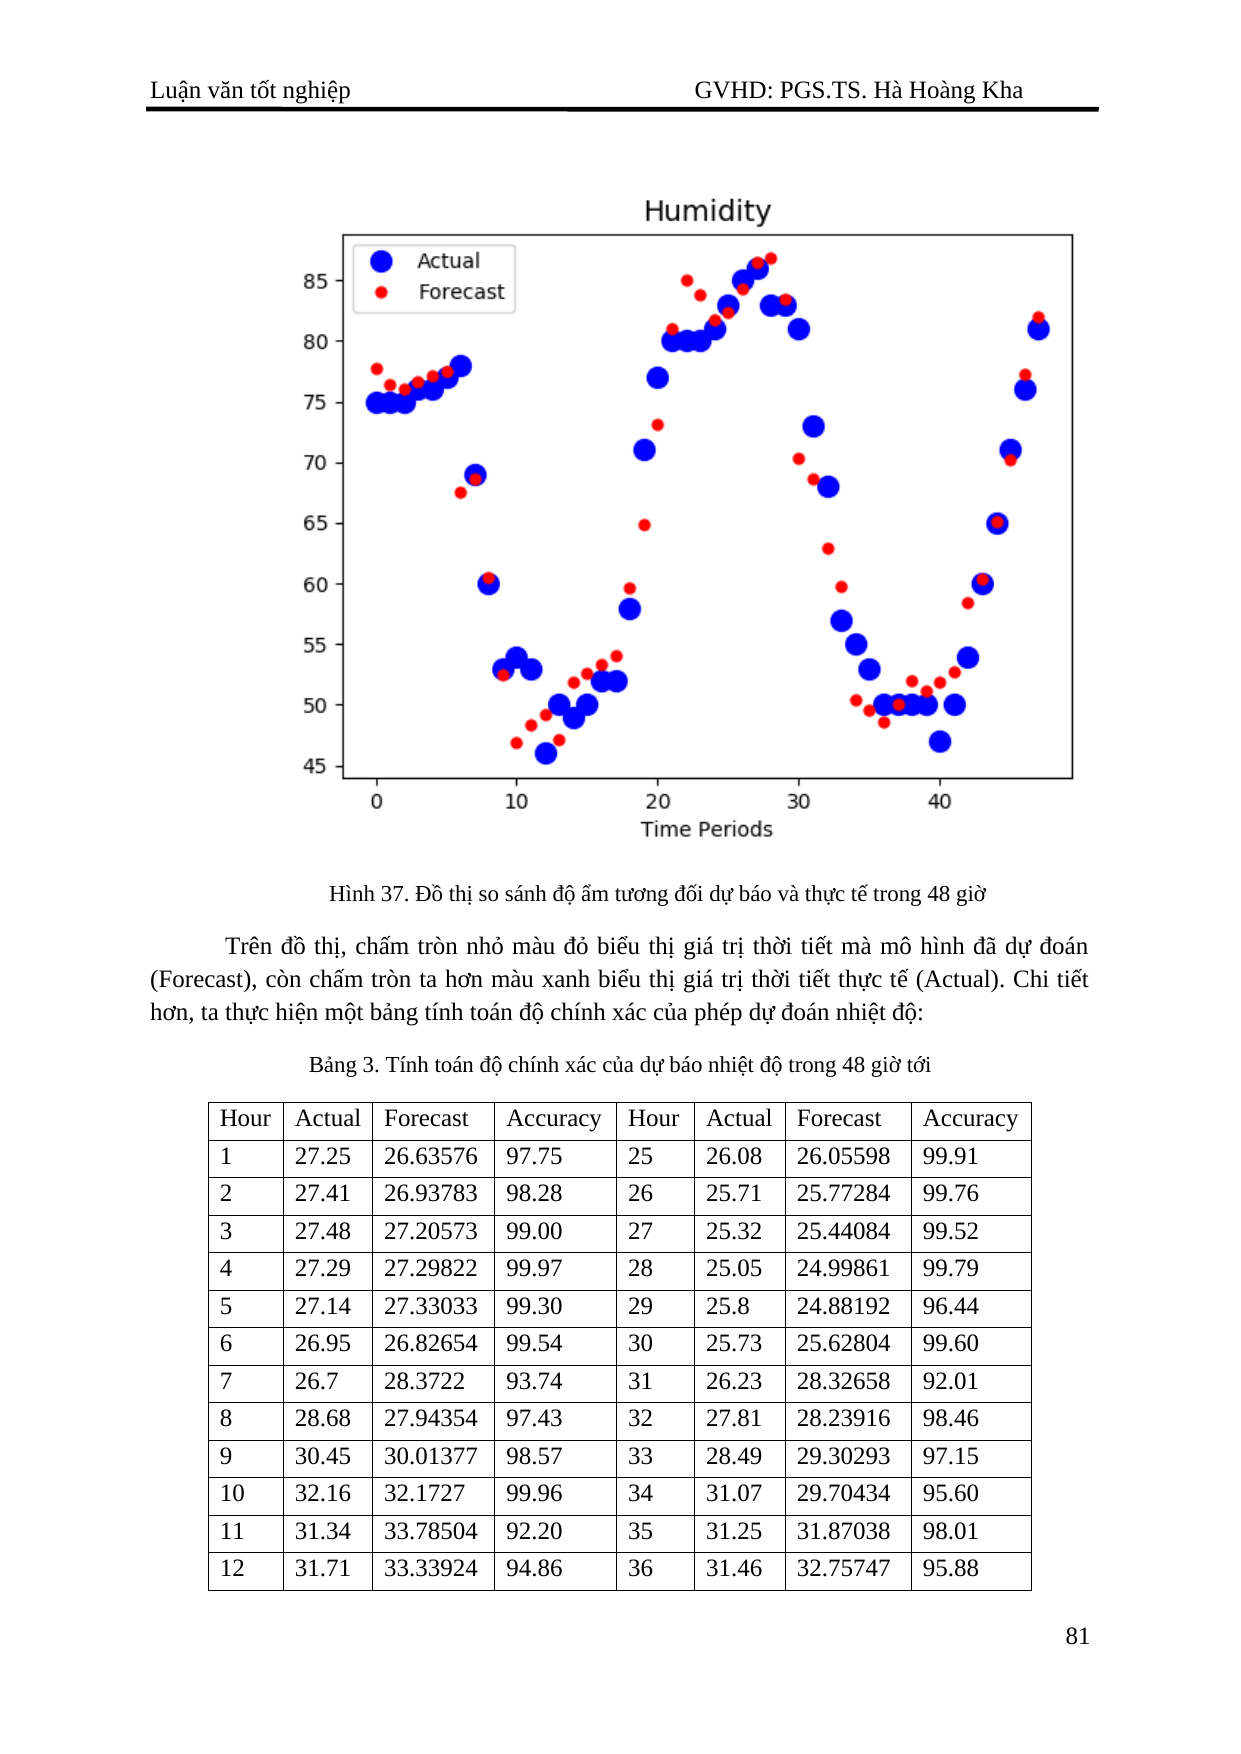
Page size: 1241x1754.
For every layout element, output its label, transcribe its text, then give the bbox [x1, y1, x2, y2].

picture [225, 150, 1166, 856]
table_cell 28.49 [695, 1441, 785, 1477]
table_cell 29.70434 [786, 1478, 911, 1515]
table_cell 4 [209, 1253, 283, 1290]
table_header Hour [617, 1103, 694, 1140]
table_cell 2 [209, 1178, 283, 1215]
table_cell 33.33924 [373, 1553, 494, 1590]
table_cell 27.81 [695, 1403, 785, 1440]
table_cell 28.68 [284, 1403, 372, 1440]
table_cell 26.95 [284, 1328, 372, 1365]
table_cell 31.71 [284, 1553, 372, 1590]
table_cell 9 [209, 1441, 283, 1477]
table_cell 98.46 [912, 1403, 1031, 1440]
table_cell 25.8 [695, 1291, 785, 1327]
table_cell 27.29822 [373, 1253, 494, 1290]
table_cell 26.63576 [373, 1141, 494, 1177]
table_cell 29 [617, 1291, 694, 1327]
text Hình 37. Đồ thị so sánh độ ẩm tương đối dự báo và thực tế trong 48 giờ [150, 880, 1090, 907]
table_cell 30 [617, 1328, 694, 1365]
table_cell 32.1727 [373, 1478, 494, 1515]
table_cell 28.3722 [373, 1366, 494, 1402]
table_cell 26.23 [695, 1366, 785, 1402]
table_cell 27.48 [284, 1216, 372, 1252]
table_cell 36 [617, 1553, 694, 1590]
table_cell 12 [209, 1553, 283, 1590]
table_cell 26.08 [695, 1141, 785, 1177]
table_cell 5 [209, 1291, 283, 1327]
table_cell 92.01 [912, 1366, 1031, 1402]
table_cell 26.93783 [373, 1178, 494, 1215]
table_cell 26.82654 [373, 1328, 494, 1365]
table_cell 32 [617, 1403, 694, 1440]
table_cell 33.78504 [373, 1516, 494, 1552]
table_cell 11 [209, 1516, 283, 1552]
table_cell 26.7 [284, 1366, 372, 1402]
table_cell 25.32 [695, 1216, 785, 1252]
table_cell 27.20573 [373, 1216, 494, 1252]
table_cell 34 [617, 1478, 694, 1515]
table_cell 30.01377 [373, 1441, 494, 1477]
table_cell 97.43 [495, 1403, 616, 1440]
table_cell 25.05 [695, 1253, 785, 1290]
table_cell 28 [617, 1253, 694, 1290]
table_cell 99.97 [495, 1253, 616, 1290]
table_cell 94.86 [495, 1553, 616, 1590]
table_cell 96.44 [912, 1291, 1031, 1327]
table_cell 27.25 [284, 1141, 372, 1177]
table_cell 3 [209, 1216, 283, 1252]
table_cell 99.30 [495, 1291, 616, 1327]
table_cell 30.45 [284, 1441, 372, 1477]
table_cell 25.71 [695, 1178, 785, 1215]
table_header Accuracy [912, 1103, 1031, 1140]
table_cell 99.79 [912, 1253, 1031, 1290]
table_cell 31.07 [695, 1478, 785, 1515]
table_cell 26.05598 [786, 1141, 911, 1177]
table_cell 99.54 [495, 1328, 616, 1365]
table_cell 6 [209, 1328, 283, 1365]
table_cell 31.25 [695, 1516, 785, 1552]
table_cell 31.46 [695, 1553, 785, 1590]
table_cell 24.99861 [786, 1253, 911, 1290]
table_header Hour [209, 1103, 283, 1140]
table_cell 31.34 [284, 1516, 372, 1552]
table_header Forecast [373, 1103, 494, 1140]
table_cell 26 [617, 1178, 694, 1215]
table_cell 99.91 [912, 1141, 1031, 1177]
table_cell 10 [209, 1478, 283, 1515]
table_cell 98.28 [495, 1178, 616, 1215]
table_cell 93.74 [495, 1366, 616, 1402]
table_cell 27.94354 [373, 1403, 494, 1440]
table_cell 8 [209, 1403, 283, 1440]
table_cell 29.30293 [786, 1441, 911, 1477]
table_cell 98.57 [495, 1441, 616, 1477]
table_cell 25.77284 [786, 1178, 911, 1215]
table_cell 28.32658 [786, 1366, 911, 1402]
table_cell 27.41 [284, 1178, 372, 1215]
table_cell 32.16 [284, 1478, 372, 1515]
table_cell 27 [617, 1216, 694, 1252]
table_cell 99.76 [912, 1178, 1031, 1215]
table_cell 25.73 [695, 1328, 785, 1365]
table_cell 92.20 [495, 1516, 616, 1552]
table_cell 1 [209, 1141, 283, 1177]
table_header Forecast [786, 1103, 911, 1140]
table_header Actual [284, 1103, 372, 1140]
table_cell 95.88 [912, 1553, 1031, 1590]
table_cell 28.23916 [786, 1403, 911, 1440]
table_cell 31.87038 [786, 1516, 911, 1552]
table_cell 99.00 [495, 1216, 616, 1252]
table_cell 97.15 [912, 1441, 1031, 1477]
table_cell 25.62804 [786, 1328, 911, 1365]
table_cell 25 [617, 1141, 694, 1177]
table_cell 27.33033 [373, 1291, 494, 1327]
table_cell 25.44084 [786, 1216, 911, 1252]
table_cell 24.88192 [786, 1291, 911, 1327]
table_cell 32.75747 [786, 1553, 911, 1590]
text Trên đồ thị, chấm tròn nhỏ màu đỏ biểu thị giá trị thời tiết mà mô hình đã dự đoán (Forecast), còn chấm tròn ta hơn màu xanh biểu thị giá trị thời tiết thực tế (Actual). Chi tiết hơn, ta thực hiện một bảng tính toán độ chính xác của phép dự đoán nhiệt độ: [150, 931, 1090, 1026]
table_header Actual [695, 1103, 785, 1140]
table_cell 27.14 [284, 1291, 372, 1327]
table_cell 99.60 [912, 1328, 1031, 1365]
table_header Accuracy [495, 1103, 616, 1140]
table_cell 99.52 [912, 1216, 1031, 1252]
table_cell 99.96 [495, 1478, 616, 1515]
table_cell 95.60 [912, 1478, 1031, 1515]
table_cell 33 [617, 1441, 694, 1477]
table_cell 7 [209, 1366, 283, 1402]
table_cell 31 [617, 1366, 694, 1402]
table_cell 35 [617, 1516, 694, 1552]
table_cell 98.01 [912, 1516, 1031, 1552]
table_cell 27.29 [284, 1253, 372, 1290]
table_cell 97.75 [495, 1141, 616, 1177]
